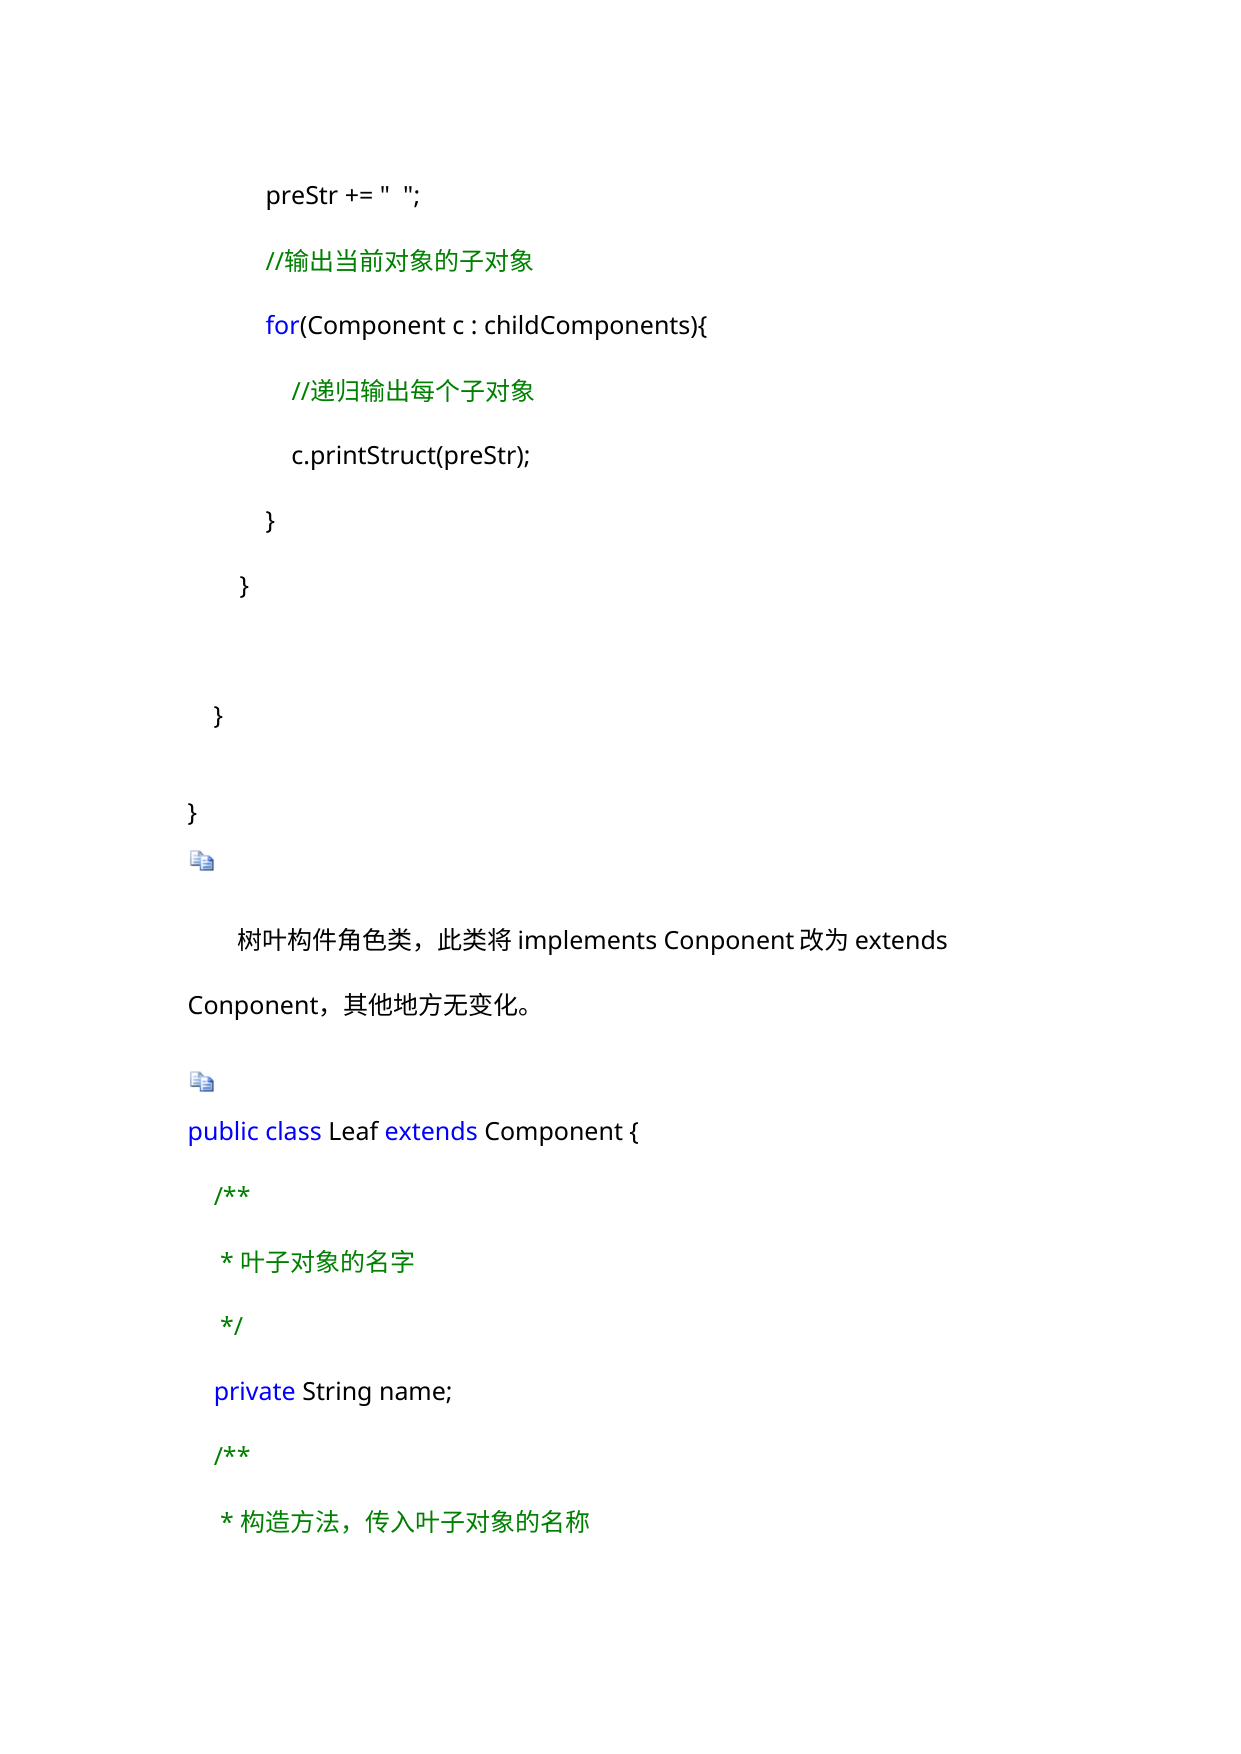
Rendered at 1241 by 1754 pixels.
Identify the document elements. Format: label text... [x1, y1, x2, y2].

text c.printStruct(preStr); [187, 422, 1053, 487]
text private String name; [187, 1358, 1053, 1423]
picture [187, 844, 219, 876]
text } [187, 779, 1053, 844]
text * 叶子对象的名字 [187, 1228, 1053, 1293]
text } [187, 487, 1053, 552]
text for(Component c : childComponents){ [187, 292, 1053, 357]
text //输出当前对象的子对象 [187, 227, 1053, 292]
text } [187, 682, 1053, 747]
text * 构造方法，传入叶子对象的名称 [187, 1488, 1053, 1553]
text /** [187, 1163, 1053, 1228]
text //递归输出每个子对象 [187, 357, 1053, 422]
picture [187, 1065, 219, 1097]
text /** [187, 1423, 1053, 1488]
text 树叶构件角色类，此类将implements Conponent改为extends Conponent，其他地方无变化。 [187, 906, 1053, 1036]
text */ [187, 1293, 1053, 1358]
text public class Leaf extends Component { [187, 1098, 1053, 1163]
text } [187, 552, 1053, 617]
text preStr += " "; [187, 162, 1053, 227]
